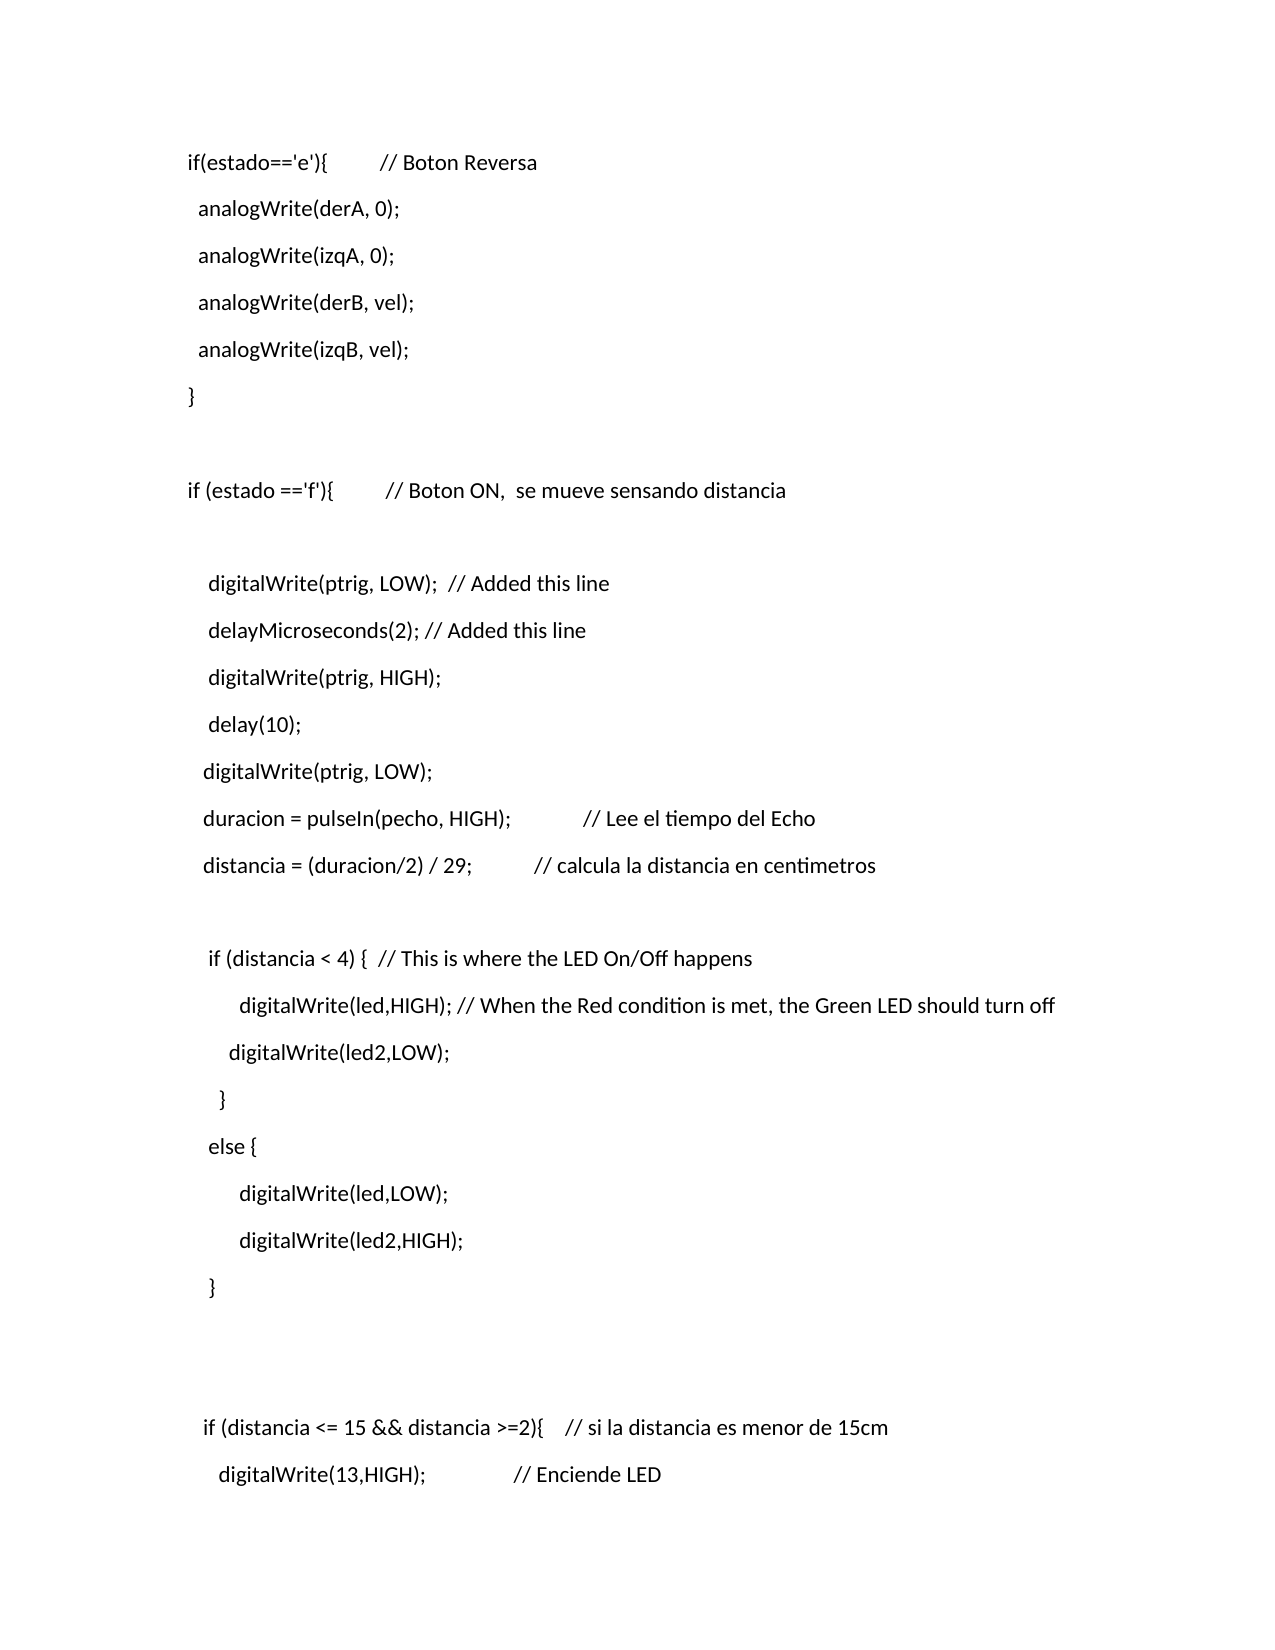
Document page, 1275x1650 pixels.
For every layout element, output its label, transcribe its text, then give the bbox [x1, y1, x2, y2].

text analogWrite(derB, vel); [177, 288, 1098, 316]
text digitalWrite(13,HIGH); // Enciende LED [177, 1460, 1098, 1488]
text duracion = pulseIn(pecho, HIGH); // Lee el tiempo del Echo [177, 804, 1098, 832]
text } [177, 1273, 1098, 1301]
text else { [177, 1132, 1098, 1160]
text analogWrite(izqB, vel); [177, 335, 1098, 363]
text digitalWrite(led2,LOW); [177, 1038, 1098, 1066]
text digitalWrite(ptrig, LOW); // Added this line [177, 569, 1098, 597]
text delayMicroseconds(2); // Added this line [177, 616, 1098, 644]
text if (distancia < 4) { // This is where the LED On/Off happens [177, 944, 1098, 972]
text digitalWrite(led2,HIGH); [177, 1226, 1098, 1254]
text if (estado =='f'){ // Boton ON, se mueve sensando distancia [177, 476, 1098, 504]
text digitalWrite(led,LOW); [177, 1179, 1098, 1207]
text digitalWrite(ptrig, LOW); [177, 757, 1098, 785]
text digitalWrite(ptrig, HIGH); [177, 663, 1098, 691]
text distancia = (duracion/2) / 29; // calcula la distancia en centimetros [177, 851, 1098, 879]
text if(estado=='e'){ // Boton Reversa [177, 148, 1098, 176]
text if (distancia <= 15 && distancia >=2){ // si la distancia es menor de 15cm [177, 1413, 1098, 1441]
text } [177, 382, 1098, 410]
text digitalWrite(led,HIGH); // When the Red condition is met, the Green LED should turn off [177, 991, 1098, 1019]
text analogWrite(derA, 0); [177, 194, 1098, 222]
text delay(10); [177, 710, 1098, 738]
text analogWrite(izqA, 0); [177, 241, 1098, 269]
text } [177, 1085, 1098, 1113]
